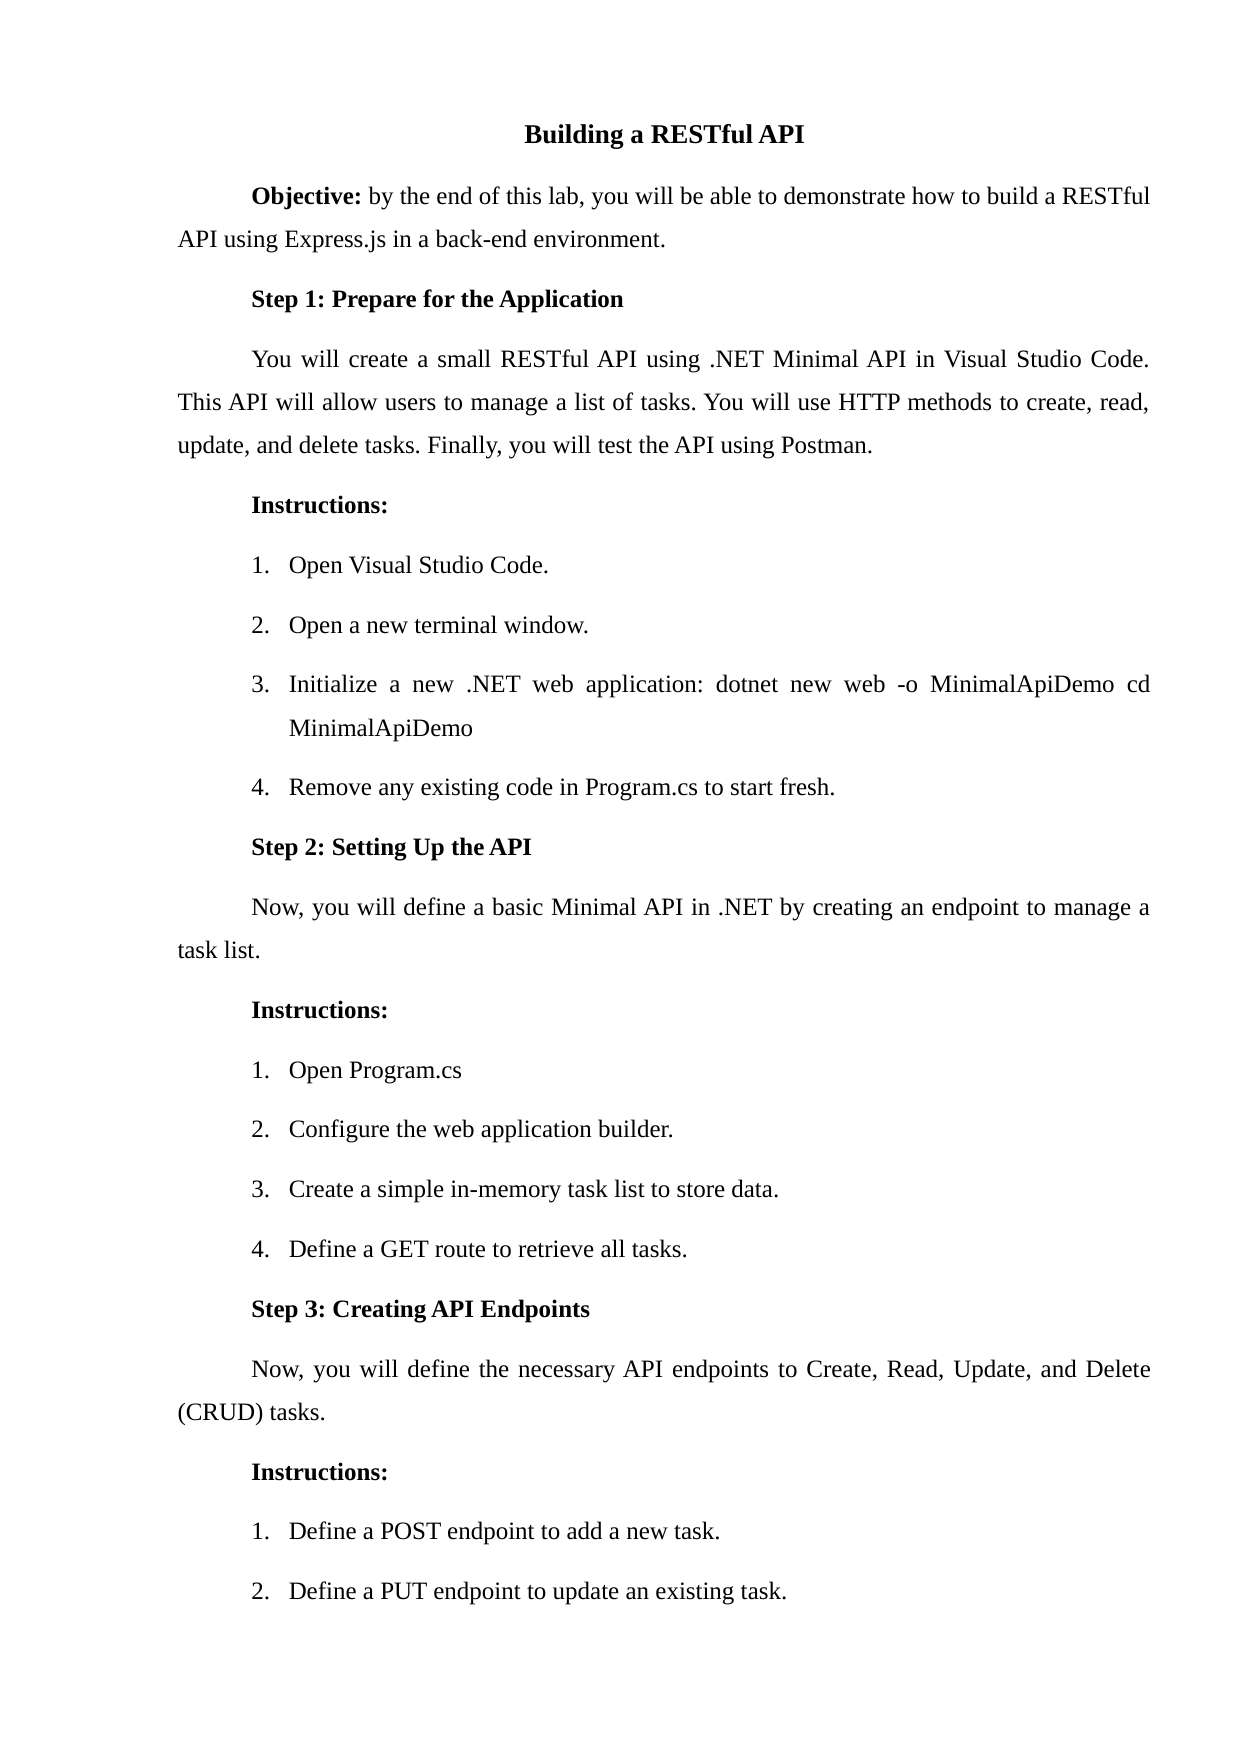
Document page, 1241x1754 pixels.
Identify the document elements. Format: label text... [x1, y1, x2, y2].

text Now, you will define a basic Minimal API in .NET by creating an endpoint to manage a task list. [177, 892, 1152, 964]
list Open a new terminal window. [251, 610, 1152, 638]
text Step 2: Setting Up the API [251, 832, 1152, 861]
list Open Visual Studio Code. [251, 550, 1152, 579]
list Remove any existing code in Program.cs to start fresh. [251, 772, 1152, 801]
list Configure the web application builder. [251, 1114, 1152, 1143]
list Define a GET route to retrieve all tasks. [251, 1234, 1152, 1263]
list Create a simple in-memory task list to store data. [251, 1174, 1152, 1203]
text Now, you will define the necessary API endpoints to Create, Read, Update, and Delete (CRUD) tasks. [177, 1354, 1152, 1426]
list Initialize a new .NET web application: dotnet new web -o MinimalApiDemo cd MinimalApiDemo [251, 669, 1152, 741]
text Step З: Creating API Endpoints [251, 1294, 1152, 1323]
list Open Program.cs [251, 1055, 1152, 1083]
list Define a PUT endpoint to update an existing task. [251, 1576, 1152, 1605]
text Instructions: [251, 1457, 1152, 1485]
text Building a RESTful API [177, 118, 1152, 149]
text You will create a small RESTful API using .NET Minimal API in Visual Studio Code. This API will allow users to manage a list of tasks. You will use HTTP methods to create, read, update, and delete tasks. Finally, you will test the API using Postman. [177, 344, 1152, 459]
text Instructions: [177, 490, 1152, 519]
text Objective: by the end of this lab, you will be able to demonstrate how to build a RESTful API using Express.js in a back-end environment. [177, 181, 1152, 253]
list Define a POST endpoint to add a new task. [251, 1516, 1152, 1545]
text Instructions: [251, 995, 1152, 1024]
text Step 1: Prepare for the Application [177, 284, 1152, 313]
